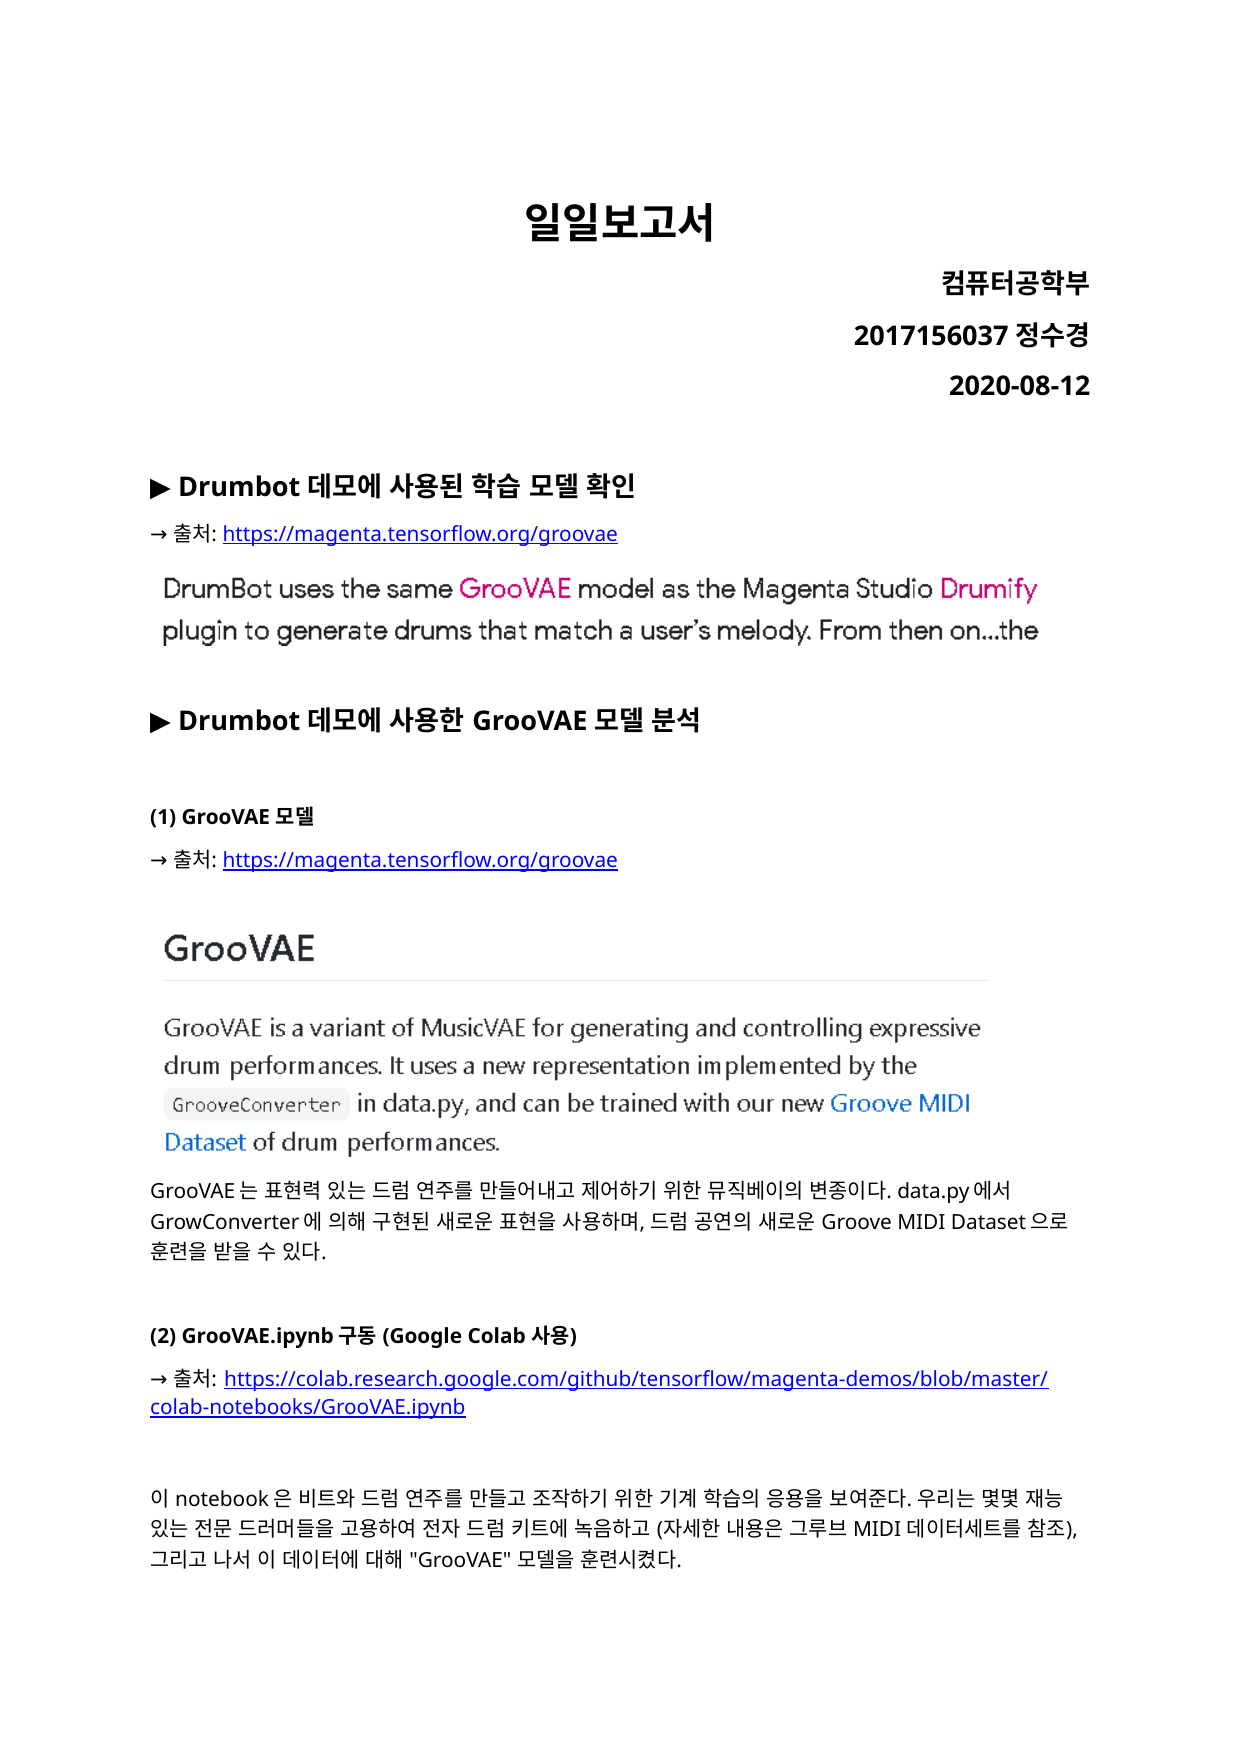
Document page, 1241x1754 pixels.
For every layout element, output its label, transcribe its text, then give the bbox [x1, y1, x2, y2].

picture [150, 927, 989, 1162]
text (2) GrooVAE.ipynb구동 (Google Colab 사용) [150, 1319, 1090, 1349]
text GrooVAE는 표현력 있는 드럼 연주를 만들어내고 제어하기 위한 뮤직베이의 변종이다. data.py에서 GrowConverter에 의해 구현된 새로운 표현을 사용하며, 드럼 공연의 새로운 Groove MIDI Dataset으로 훈련을 받을 수 있다. [150, 1174, 1090, 1266]
text 2020-08-12 [150, 366, 1090, 403]
text 일일보고서 [150, 190, 1090, 250]
text → 출처: https://colab.research.google.com/github/tensorflow/magenta-demos/blob/master/colab-notebooks/GrooVAE.ipynb [150, 1362, 1090, 1421]
picture [150, 559, 1055, 646]
text (1) GrooVAE 모델 [150, 801, 1090, 831]
text ▶ Drumbot 데모에 사용한 GrooVAE 모델 분석 [150, 699, 1090, 739]
text 이 notebook은 비트와 드럼 연주를 만들고 조작하기 위한 기계 학습의 응용을 보여준다. 우리는 몇몇 재능 있는 전문 드러머들을 고용하여 전자 드럼 키트에 녹음하고 (자세한 내용은 그루브 MIDI 데이터세트를 참조), 그리고 나서 이 데이터에 대해 "GrooVAE" 모델을 훈련시켰다. [150, 1482, 1090, 1573]
text 컴퓨터공학부 [150, 262, 1090, 302]
text 2017156037 정수경 [150, 314, 1090, 354]
text ▶ Drumbot 데모에 사용된 학습 모델 확인 [150, 465, 1090, 504]
text → 출처: https://magenta.tensorflow.org/groovae [150, 843, 1090, 874]
text → 출처: https://magenta.tensorflow.org/groovae [150, 517, 1090, 547]
